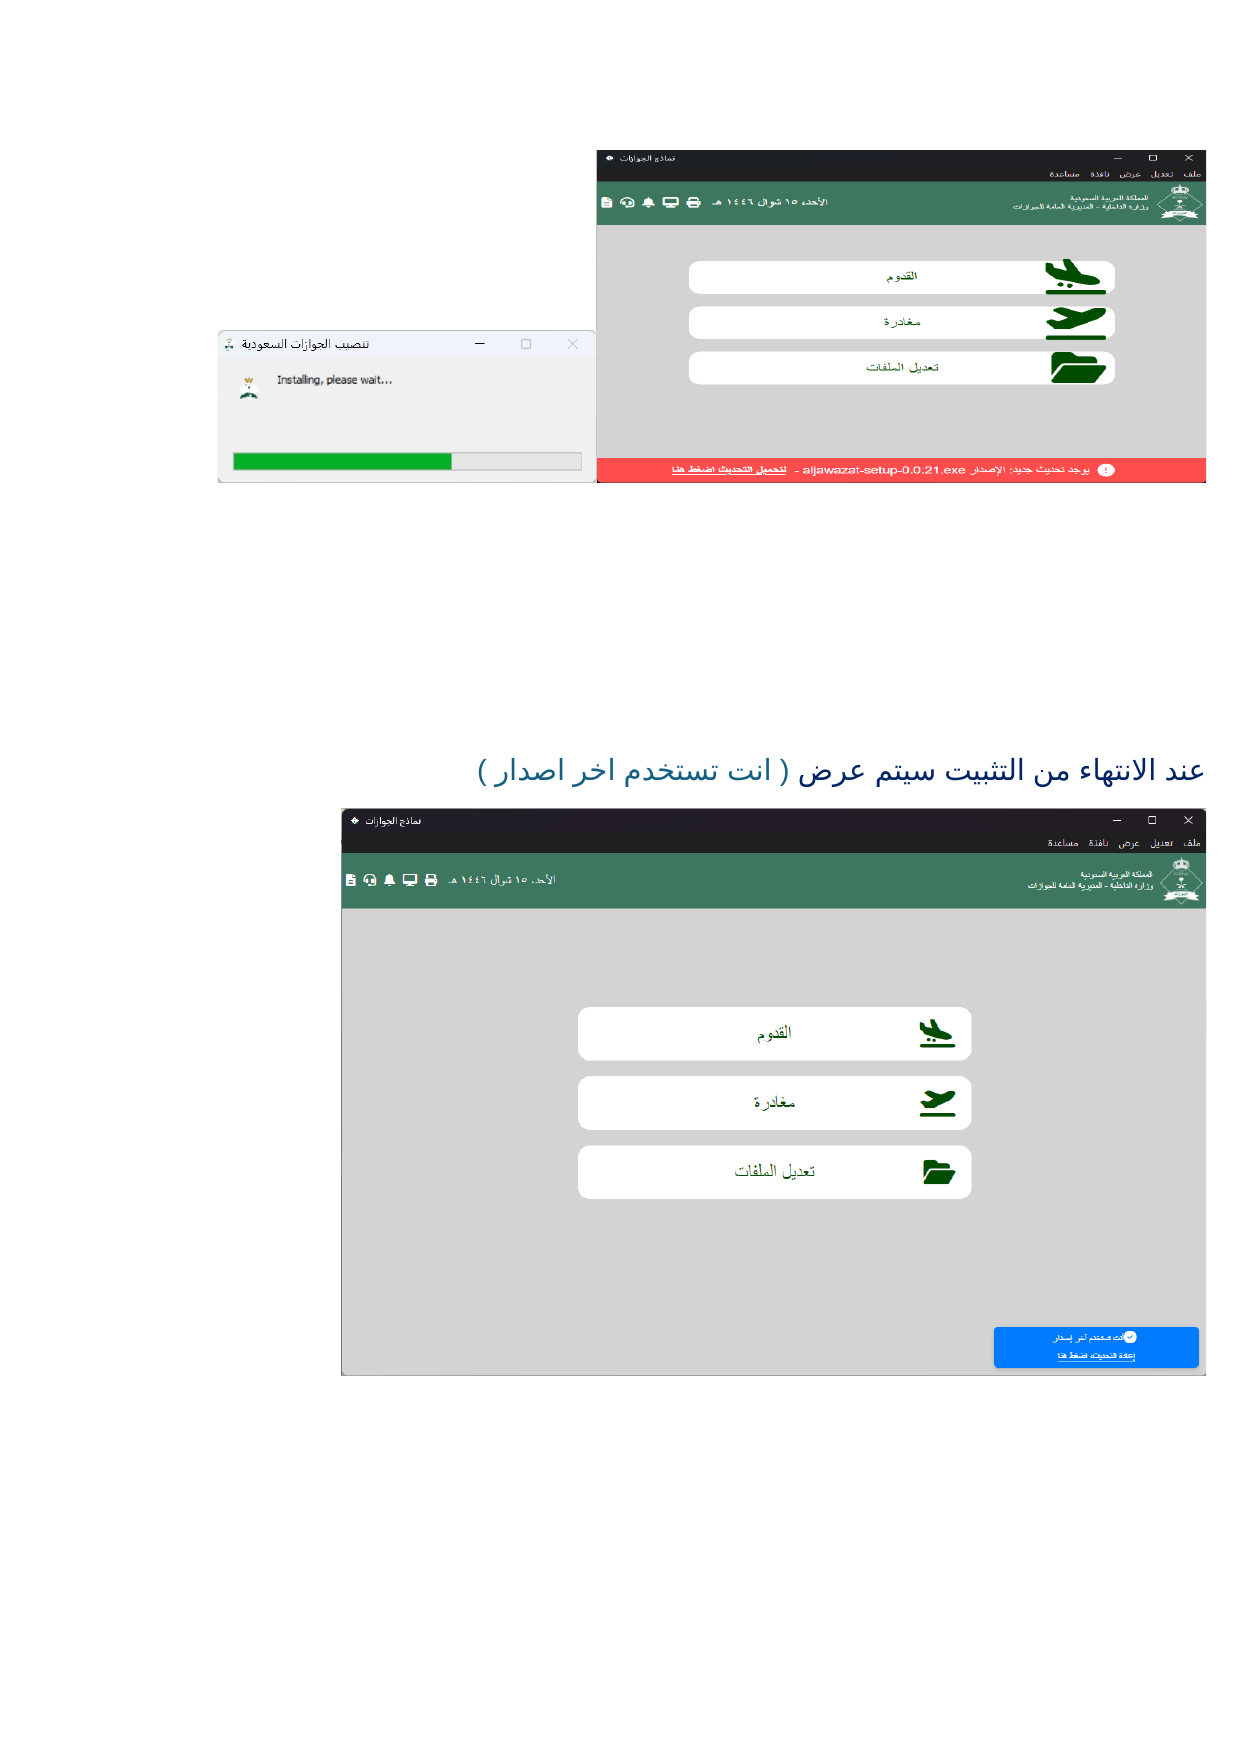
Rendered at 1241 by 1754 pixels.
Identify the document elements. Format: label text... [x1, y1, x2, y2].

picture [217, 150, 1207, 483]
text عند الانتهاء من التثبيت سيتم عرض ( انت تستخدم اخر اصدار ) [44, 753, 1206, 787]
picture [341, 808, 1207, 1376]
